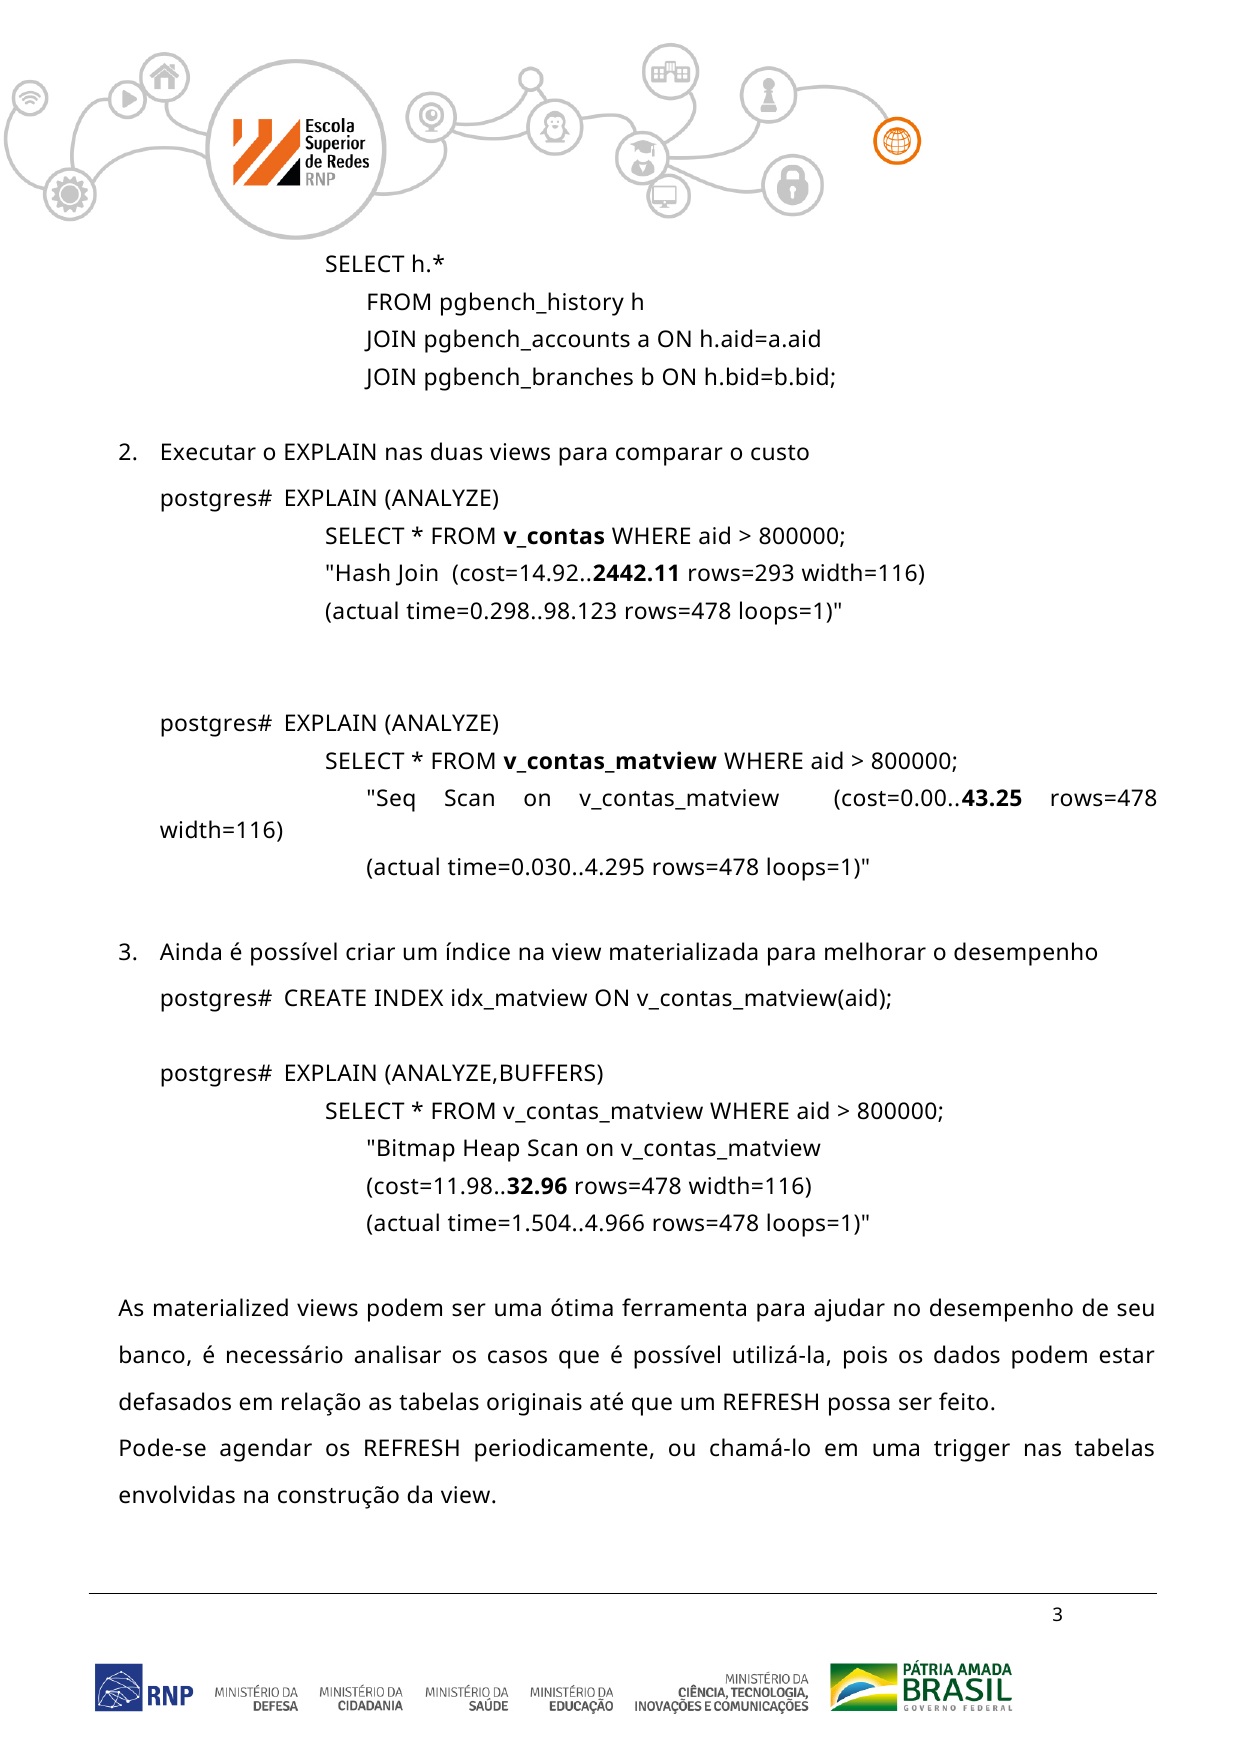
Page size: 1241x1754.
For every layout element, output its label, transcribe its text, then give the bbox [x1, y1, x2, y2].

text SELECT * FROM v_contas_matview WHERE aid > 800000; [159, 745, 1157, 776]
text As materialized views podem ser uma ótima ferramenta para ajudar no desempenho de seu banco, é necessário analisar os casos que é possível utilizá-la, pois os dados podem estar defasados em relação as tabelas originais até que um REFRESH possa ser feito. [118, 1292, 1157, 1417]
text "Hash Join (cost=14.92..2442.11 rows=293 width=116) [159, 557, 1157, 589]
text 3. Ainda é possível criar um índice na view materializada para melhorar o desempenho [118, 936, 1157, 967]
text Pode-se agendar os REFRESH periodicamente, ou chamá-lo em uma trigger nas tabelas envolvidas na construção da view. [118, 1432, 1157, 1511]
text postgres# EXPLAIN (ANALYZE) [159, 707, 1157, 739]
text SELECT * FROM v_contas WHERE aid > 800000; [159, 520, 1157, 551]
text JOIN pgbench_accounts a ON h.aid=a.aid [159, 323, 1157, 354]
text (actual time=1.504..4.966 rows=478 loops=1)" [159, 1207, 1157, 1239]
text "Seq Scan on v_contas_matview (cost=0.00..43.25 rows=478 width=116) [159, 782, 1157, 845]
text JOIN pgbench_branches b ON h.bid=b.bid; [159, 361, 1157, 392]
text (cost=11.98..32.96 rows=478 width=116) [159, 1170, 1157, 1201]
text postgres# EXPLAIN (ANALYZE,BUFFERS) [159, 1057, 1157, 1089]
text SELECT * FROM v_contas_matview WHERE aid > 800000; [159, 1095, 1157, 1126]
text postgres# EXPLAIN (ANALYZE) [159, 482, 1157, 514]
picture [0, 0, 1161, 1751]
text 2. Executar o EXPLAIN nas duas views para comparar o custo [118, 436, 1157, 467]
text SELECT h.* [159, 248, 1157, 279]
text FROM pgbench_history h [159, 286, 1157, 317]
text "Bitmap Heap Scan on v_contas_matview [159, 1132, 1157, 1164]
text (actual time=0.030..4.295 rows=478 loops=1)" [159, 851, 1157, 882]
text postgres# CREATE INDEX idx_matview ON v_contas_matview(aid); [159, 982, 1157, 1014]
text (actual time=0.298..98.123 rows=478 loops=1)" [159, 595, 1157, 626]
